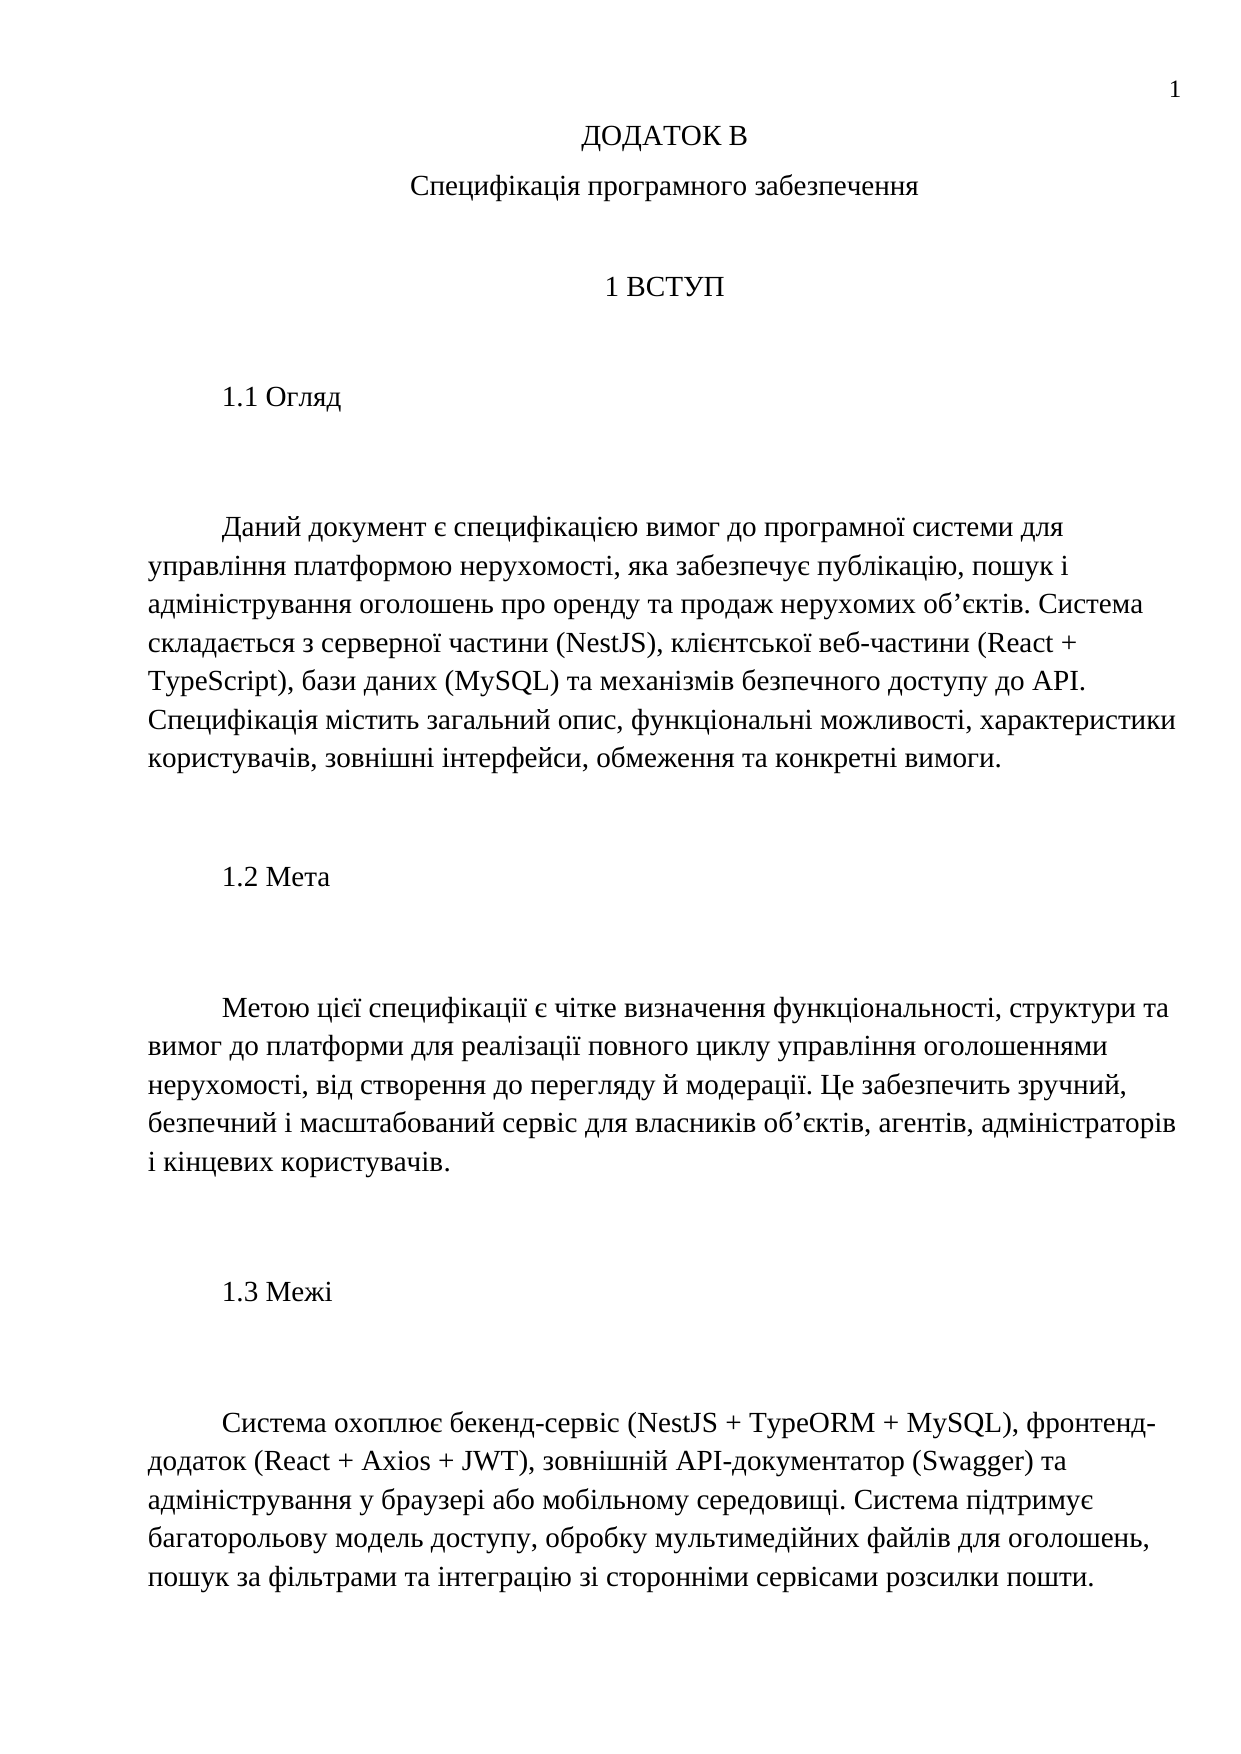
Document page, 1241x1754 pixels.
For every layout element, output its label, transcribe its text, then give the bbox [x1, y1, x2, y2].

text 1.2 Мета [148, 859, 1181, 893]
text 1.3 Межі [148, 1274, 1181, 1308]
text Даний документ є специфікацією вимог до програмної системи для управління платформою нерухомості, яка забезпечує публікацію, пошук і адміністрування оголошень про оренду та продаж нерухомих об’єктів. Система складається з серверної частини (NestJS), клієнтської веб-частини (React + TypeScript), бази даних (MySQL) та механізмів безпечного доступу до API. Специфікація містить загальний опис, функціональні можливості, характеристики користувачів, зовнішні інтерфейси, обмеження та конкретні вимоги. [148, 509, 1181, 774]
text 1 ВСТУП [148, 269, 1181, 303]
text ДОДАТОК В [148, 118, 1181, 152]
text Метою цієї специфікації є чітке визначення функціональності, структури та вимог до платформи для реалізації повного циклу управління оголошеннями нерухомості, від створення до перегляду й модерації. Це забезпечить зручний, безпечний і масштабований сервіс для власників об’єктів, агентів, адміністраторів і кінцевих користувачів. [148, 990, 1181, 1177]
text Система охоплює бекенд-сервіс (NestJS + TypeORM + MySQL), фронтенд-додаток (React + Axios + JWT), зовнішній API-документатор (Swagger) та адміністрування у браузері або мобільному середовищі. Система підтримує багаторольову модель доступу, обробку мультимедійних файлів для оголошень, пошук за фільтрами та інтеграцію зі сторонніми сервісами розсилки пошти. [148, 1405, 1181, 1593]
text 1.1 Огляд [148, 379, 1181, 412]
text Специфікація програмного забезпечення [148, 168, 1181, 202]
